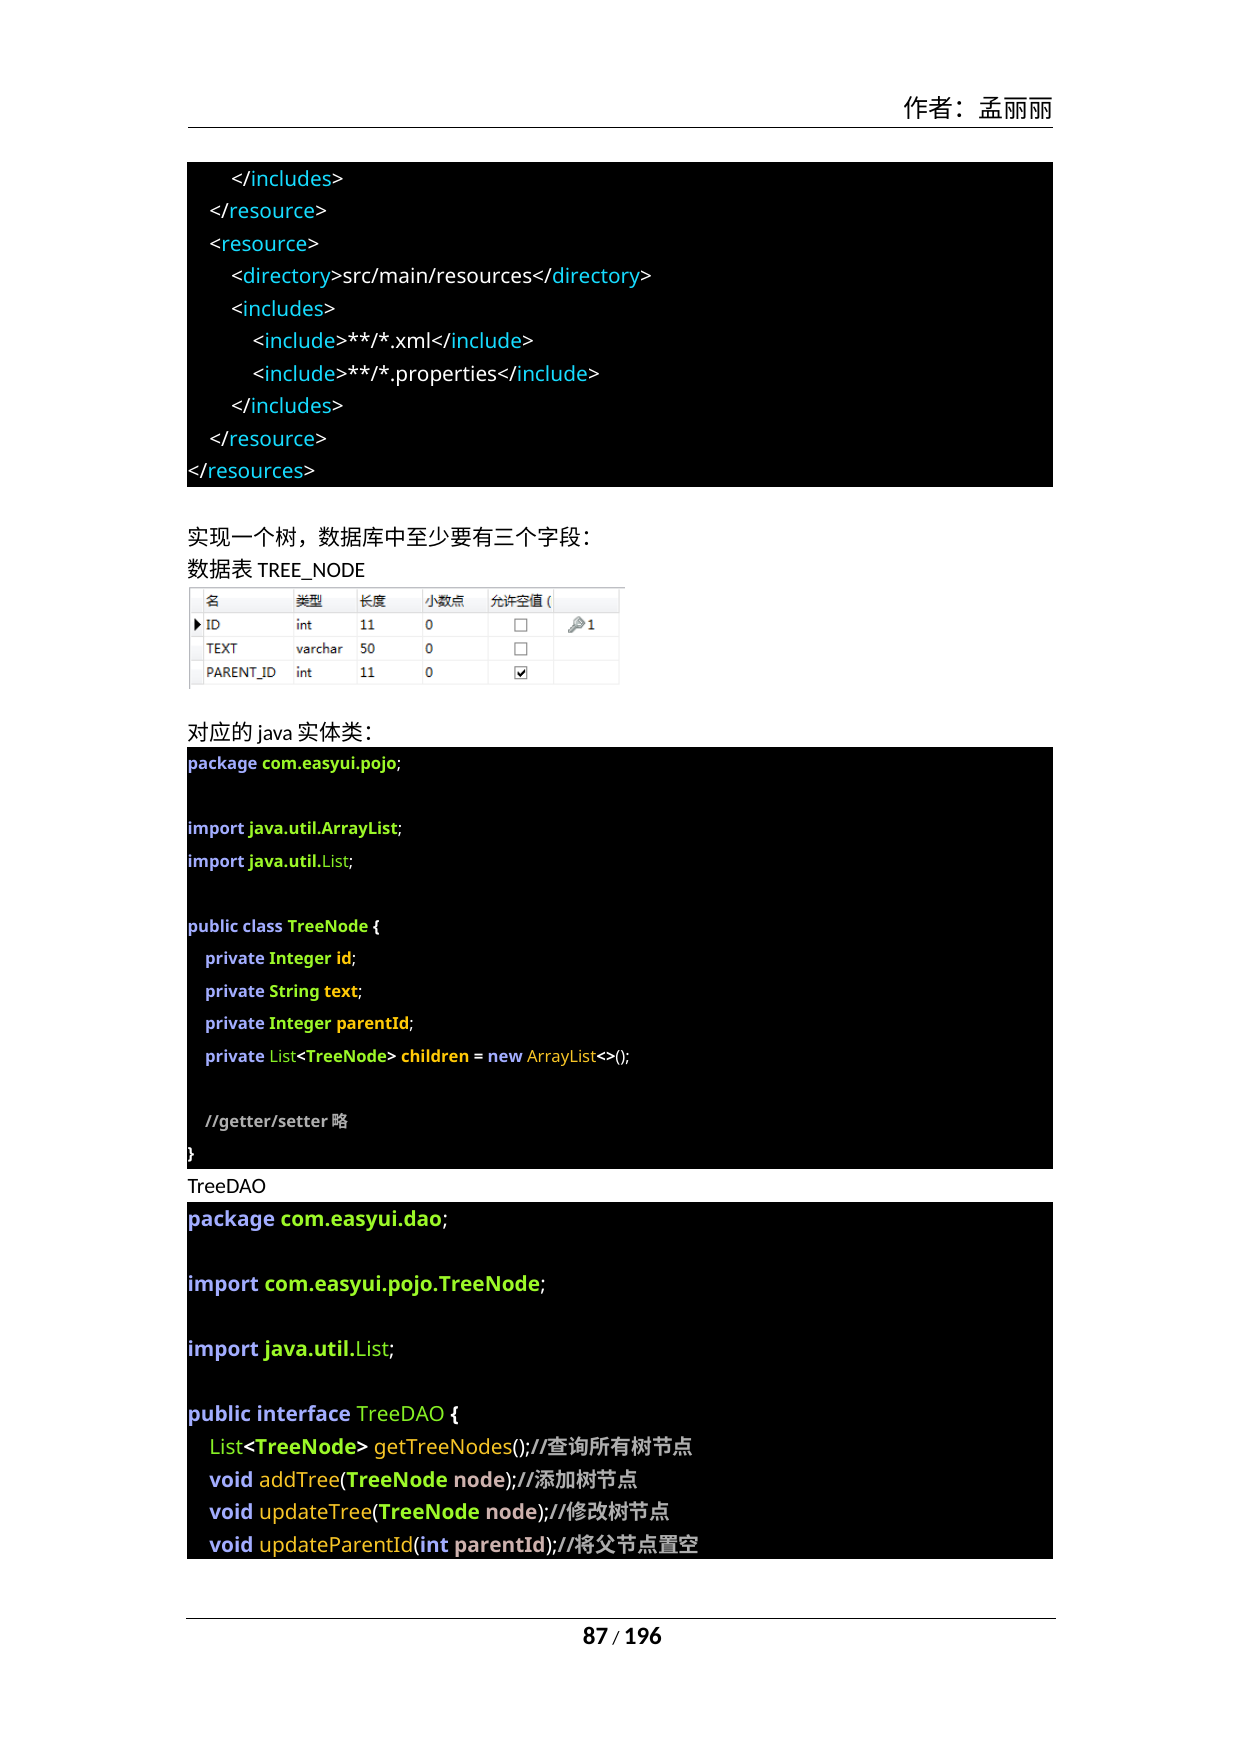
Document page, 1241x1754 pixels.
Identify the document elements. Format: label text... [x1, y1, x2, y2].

picture [187, 584, 625, 689]
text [187, 162, 1053, 487]
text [187, 1202, 1053, 1559]
text TreeDAO [187, 1169, 1053, 1202]
text 对应的java实体类： [187, 714, 1053, 747]
text 数据表TREE_NODE [187, 552, 1053, 584]
text package com.easyui.pojo; import java.util.ArrayList; import java.util.List; public class TreeNode { private Integer id; private String text; private Integer parentId; private List<TreeNode> children = new ArrayList<>(); //getter/setter略 } [187, 747, 1053, 1169]
text 实现一个树，数据库中至少要有三个字段： [187, 519, 1053, 552]
